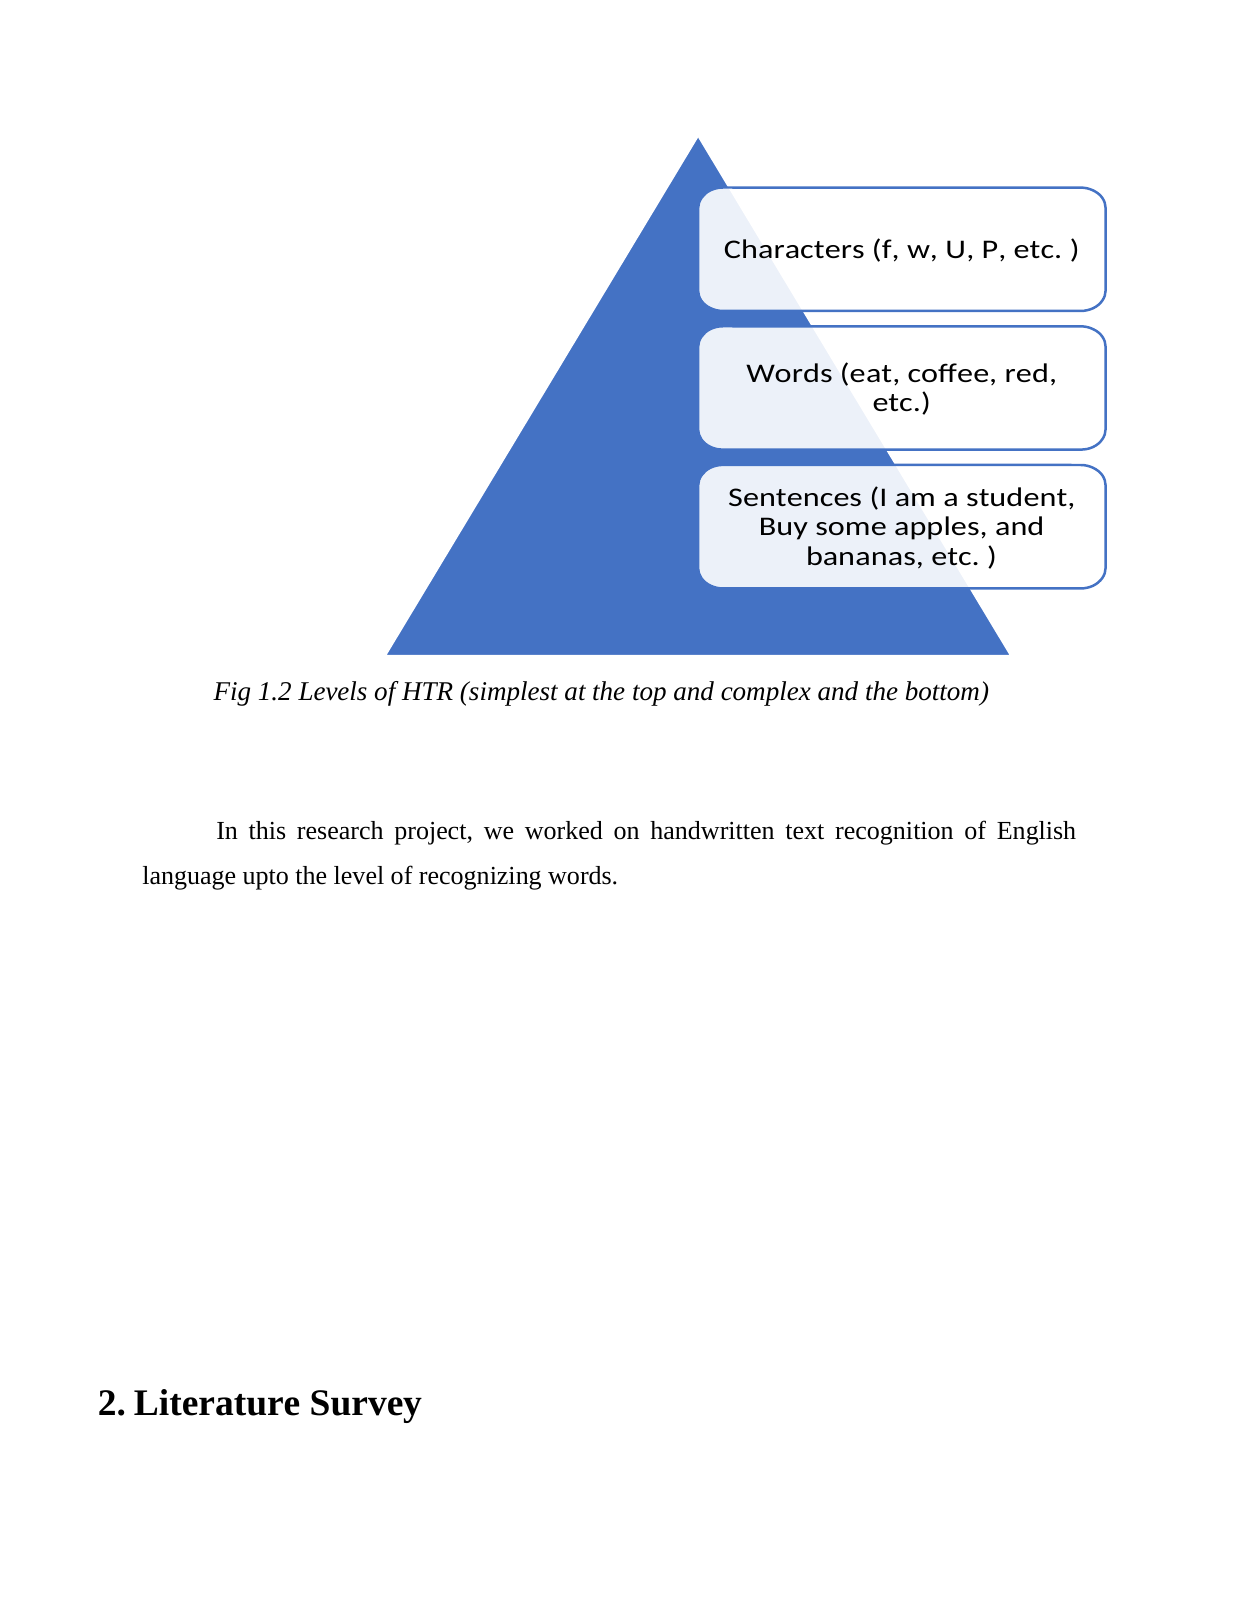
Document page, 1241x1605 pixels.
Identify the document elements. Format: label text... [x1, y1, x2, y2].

text Fig 1.2 Levels of HTR (simplest at the top and complex and the bottom) [112, 675, 1090, 706]
list Literature Survey [98, 1381, 1090, 1424]
text In this research project, we worked on handwritten text recognition of English language upto the level of recognizing words. [142, 815, 1078, 890]
